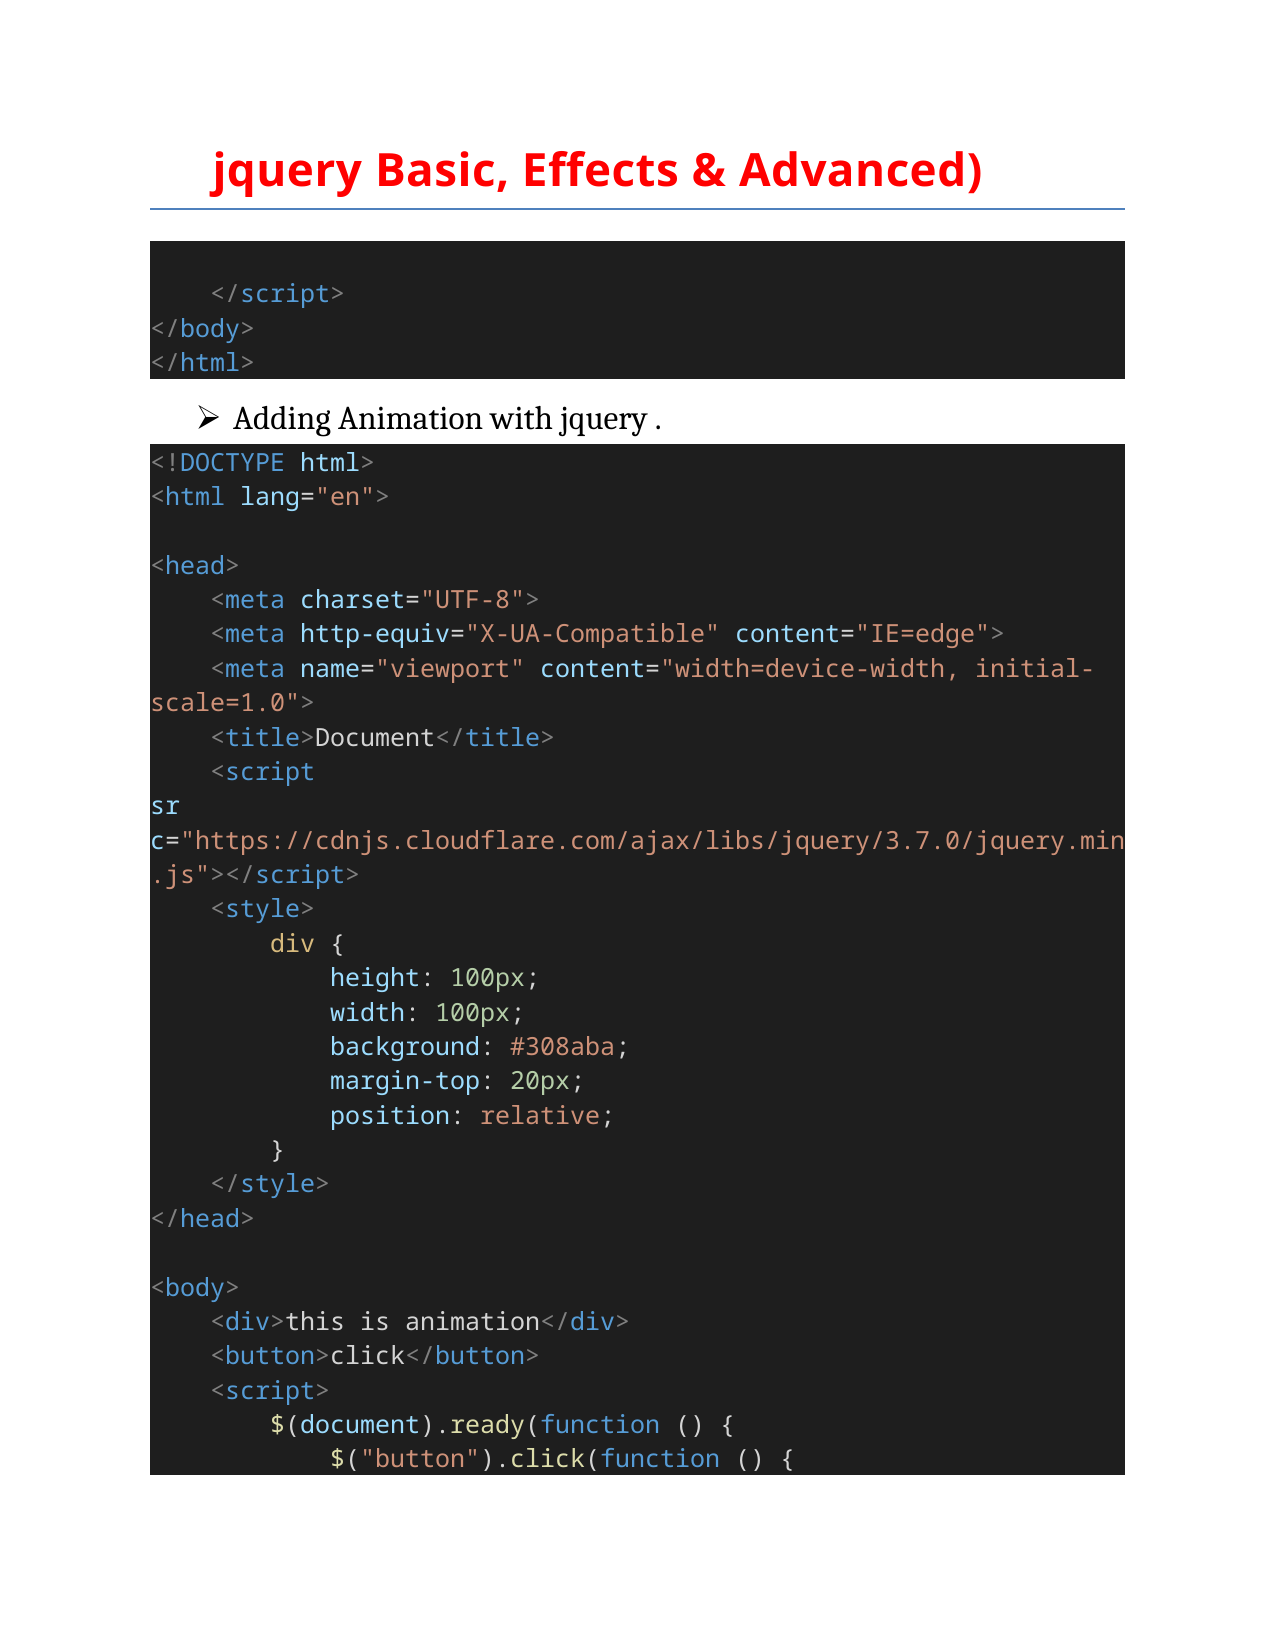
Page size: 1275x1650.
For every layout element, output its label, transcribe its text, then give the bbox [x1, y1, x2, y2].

text <title>Document</title> [150, 719, 1125, 753]
text background: #308aba; [150, 1028, 1125, 1063]
text div { [150, 925, 1125, 959]
text <head> [150, 547, 1125, 581]
text $(document).ready(function () { [150, 1406, 1125, 1441]
text <script> [150, 1372, 1125, 1406]
text <!DOCTYPE html> [150, 444, 1125, 478]
text <body> [150, 1269, 1125, 1303]
text <meta charset="UTF-8"> [150, 581, 1125, 616]
text </body> [150, 310, 1125, 344]
text <button>click</button> [150, 1338, 1125, 1372]
text <meta name="viewport" content="width=device-width, initial-scale=1.0"> [150, 650, 1125, 719]
text $("button").click(function () { [150, 1441, 1125, 1475]
text <meta http-equiv="X-UA-Compatible" content="IE=edge"> [150, 616, 1125, 650]
text margin-top: 20px; [150, 1063, 1125, 1097]
text </script> [150, 276, 1125, 310]
subtitle Adding Animation with jquery . [195, 400, 1125, 438]
text <html lang="en"> [150, 478, 1125, 513]
text <style> [150, 891, 1125, 925]
text </head> [150, 1200, 1125, 1234]
text } [150, 1131, 1125, 1166]
text </html> [150, 344, 1125, 379]
text </style> [150, 1166, 1125, 1200]
text width: 100px; [150, 994, 1125, 1028]
text <script src="https://cdnjs.cloudflare.com/ajax/libs/jquery/3.7.0/jquery.min.js"></script> [150, 753, 1125, 891]
text height: 100px; [150, 959, 1125, 994]
text <div>this is animation</div> [150, 1303, 1125, 1338]
text position: relative; [150, 1097, 1125, 1131]
